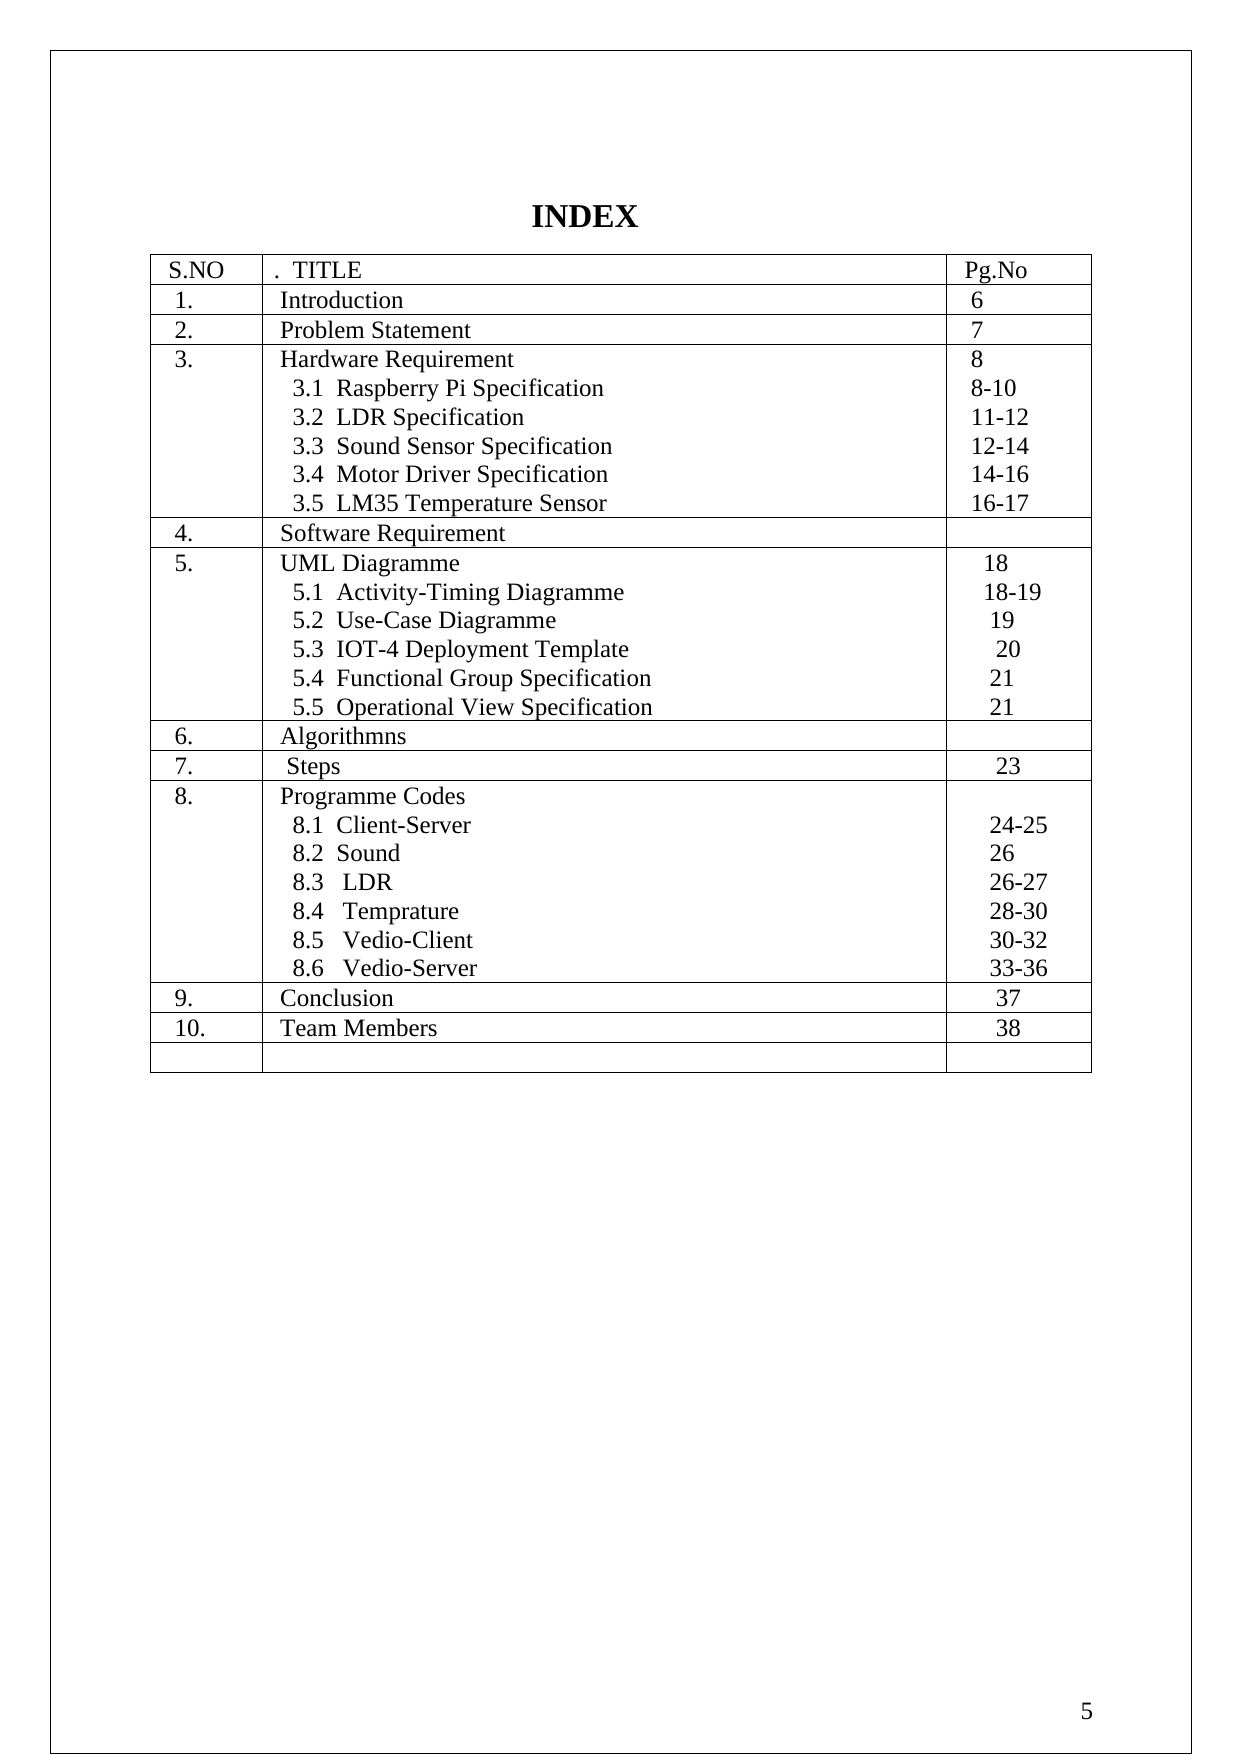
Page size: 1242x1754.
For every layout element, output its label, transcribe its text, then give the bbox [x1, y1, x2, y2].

table_cell [151, 1013, 262, 1042]
table_cell [151, 1043, 262, 1072]
table_cell [151, 315, 262, 343]
table_header Pg.No [947, 255, 1091, 284]
table_header S.NO [151, 255, 262, 284]
table_cell Team Members [263, 1013, 946, 1042]
table_cell Problem Statement [263, 315, 946, 343]
table_cell [947, 518, 1091, 547]
table_cell [151, 781, 262, 982]
table_cell [947, 721, 1091, 750]
table_cell 18 18-19 19 20 21 21 [947, 548, 1091, 720]
table_cell 6 [947, 285, 1091, 314]
table_cell [151, 518, 262, 547]
table_cell Hardware Requirement Raspberry Pi Specification LDR Specification Sound Sensor Specification Motor Driver Specification LM35 Temperature Sensor [263, 345, 946, 517]
table_cell Steps [263, 751, 946, 780]
table_cell 23 [947, 751, 1091, 780]
text INDEX [150, 196, 1093, 234]
table_cell 24-25 26 26-27 28-30 30-32 33-36 [947, 781, 1091, 982]
table_cell [151, 721, 262, 750]
table_cell Software Requirement [263, 518, 946, 547]
table_header . TITLE [263, 255, 946, 284]
table_cell UML Diagramme Activity-Timing Diagramme Use-Case Diagramme IOT-4 Deployment Template Functional Group Specification Operational View Specification [263, 548, 946, 720]
table_cell [263, 1043, 946, 1072]
table_cell Programme Codes Client-Server Sound LDR Temprature Vedio-Client Vedio-Server [263, 781, 946, 982]
table_cell Conclusion [263, 983, 946, 1012]
table_cell [151, 285, 262, 314]
table_cell Introduction [263, 285, 946, 314]
table_cell [151, 983, 262, 1012]
table_cell [151, 345, 262, 517]
table_cell 8 8-10 11-12 12-14 14-16 16-17 [947, 345, 1091, 517]
table_cell 7 [947, 315, 1091, 343]
table_cell 37 [947, 983, 1091, 1012]
table_cell [947, 1043, 1091, 1072]
table_cell [151, 548, 262, 720]
table_cell Algorithmns [263, 721, 946, 750]
table_cell [151, 751, 262, 780]
table_cell 38 [947, 1013, 1091, 1042]
